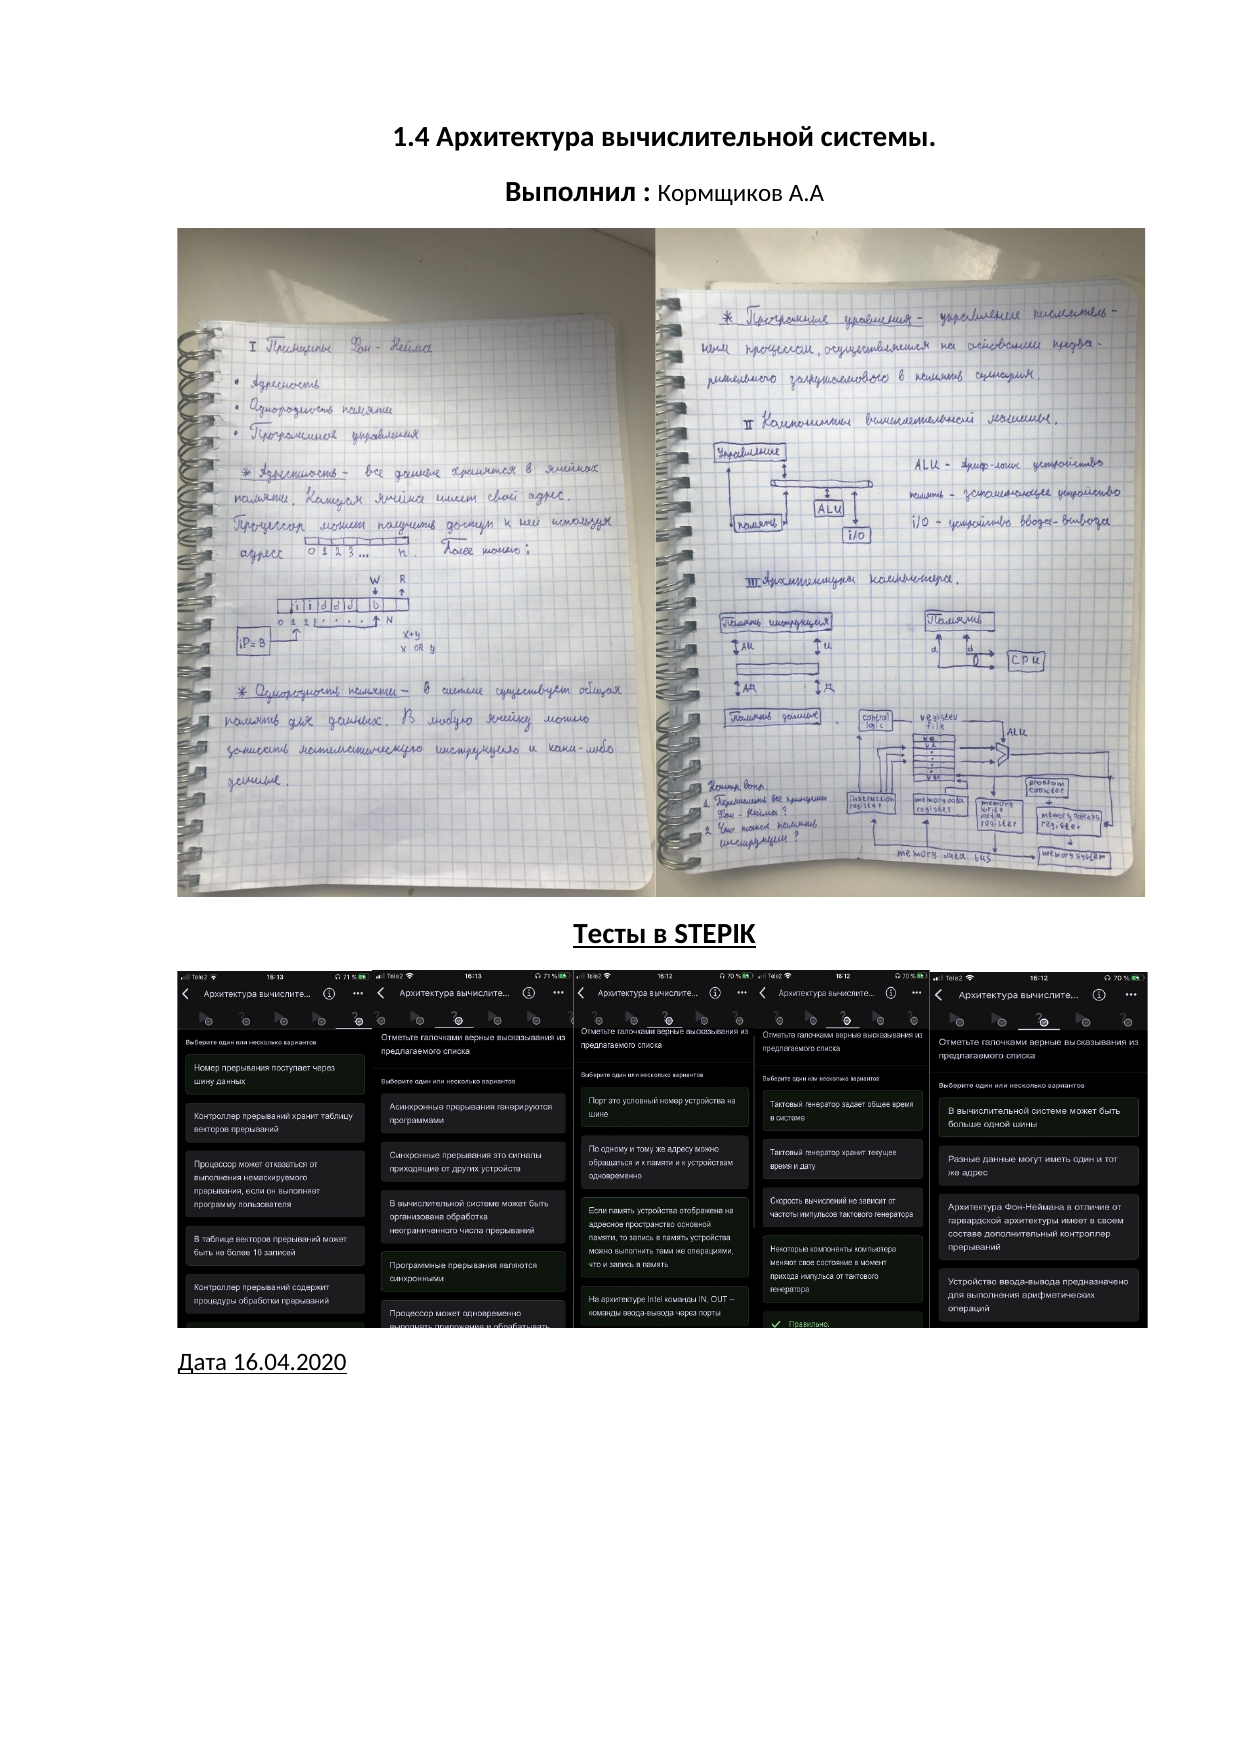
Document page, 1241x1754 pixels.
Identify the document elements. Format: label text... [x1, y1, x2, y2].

text Выполнил : Кормщиков А.А [177, 173, 1152, 209]
text Тесты в STEPIK [177, 915, 1152, 951]
text Дата 16.04.2020 [177, 1346, 1152, 1377]
picture [177, 228, 1146, 897]
picture [177, 970, 1148, 1328]
text 1.4 Архитектура вычислительной системы. [177, 118, 1152, 154]
